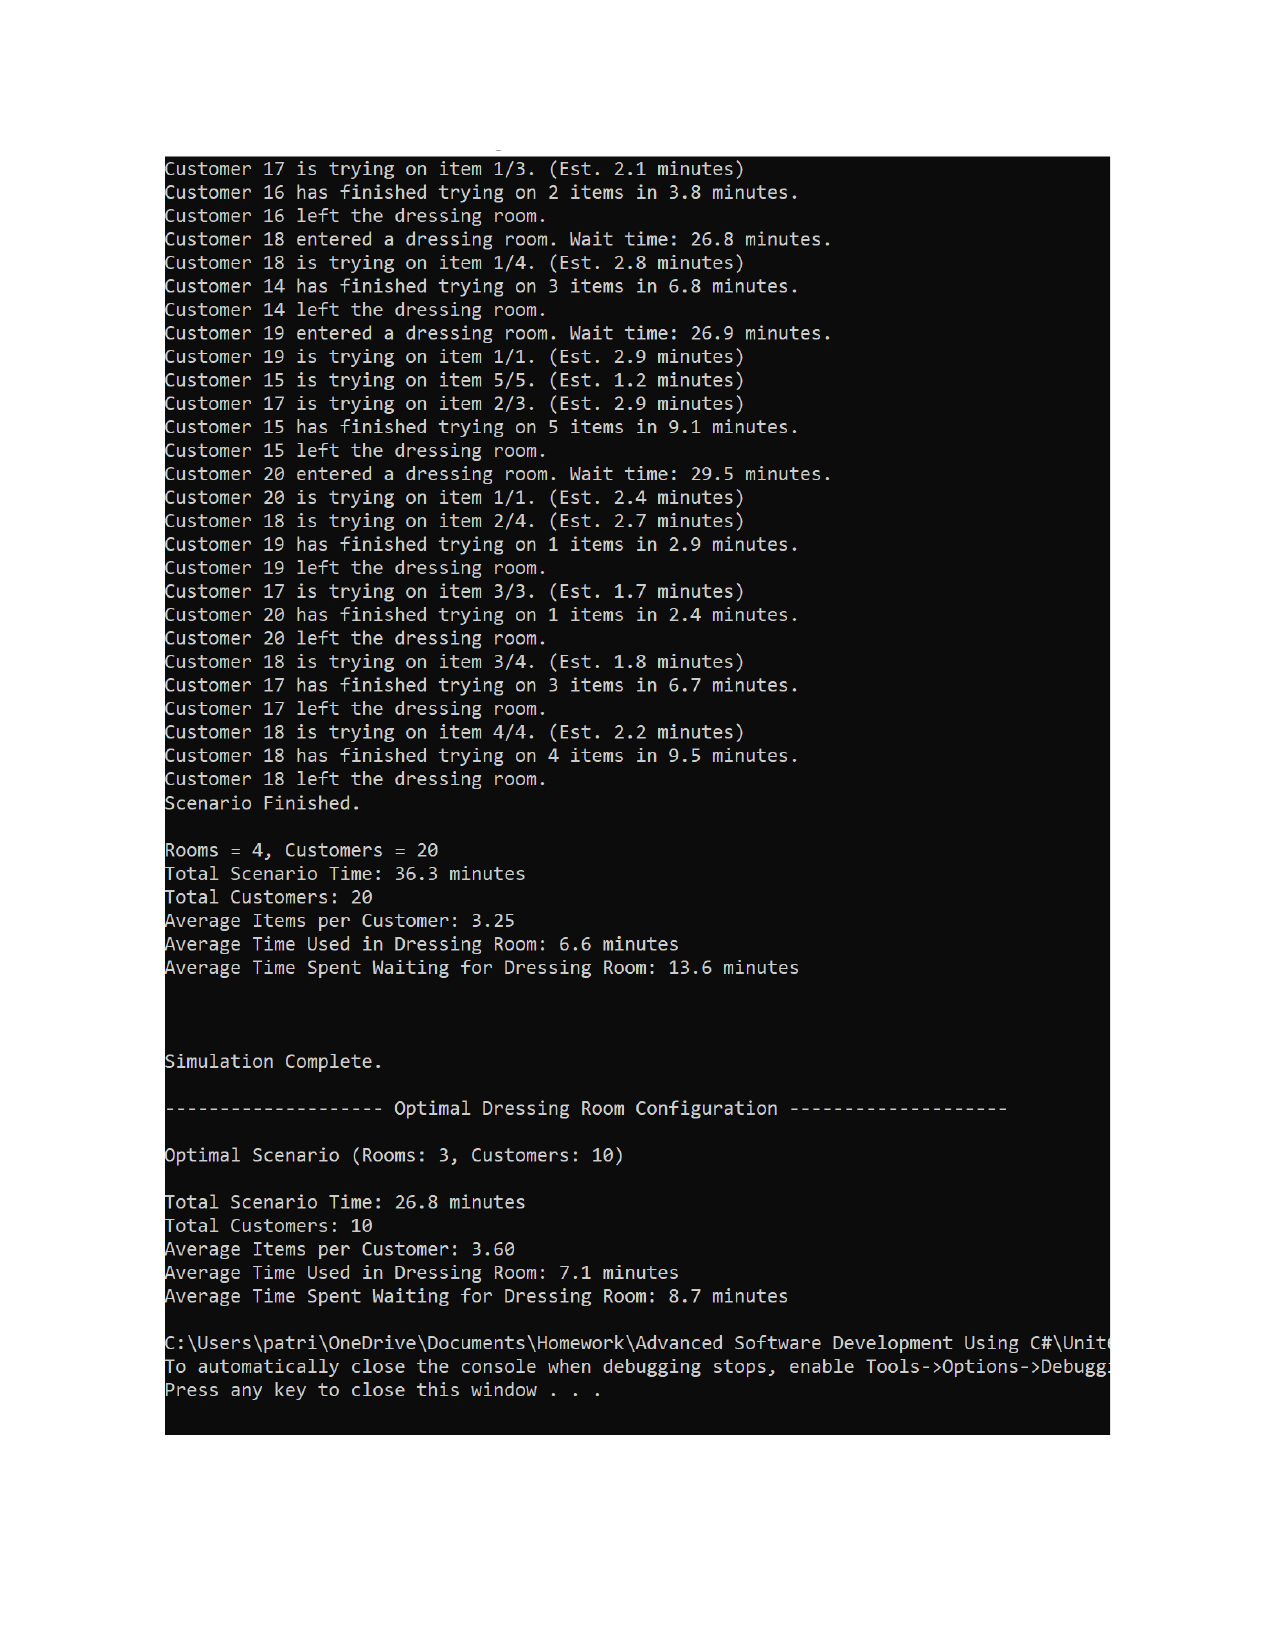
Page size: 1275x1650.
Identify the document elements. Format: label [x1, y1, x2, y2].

picture [165, 150, 1111, 1435]
